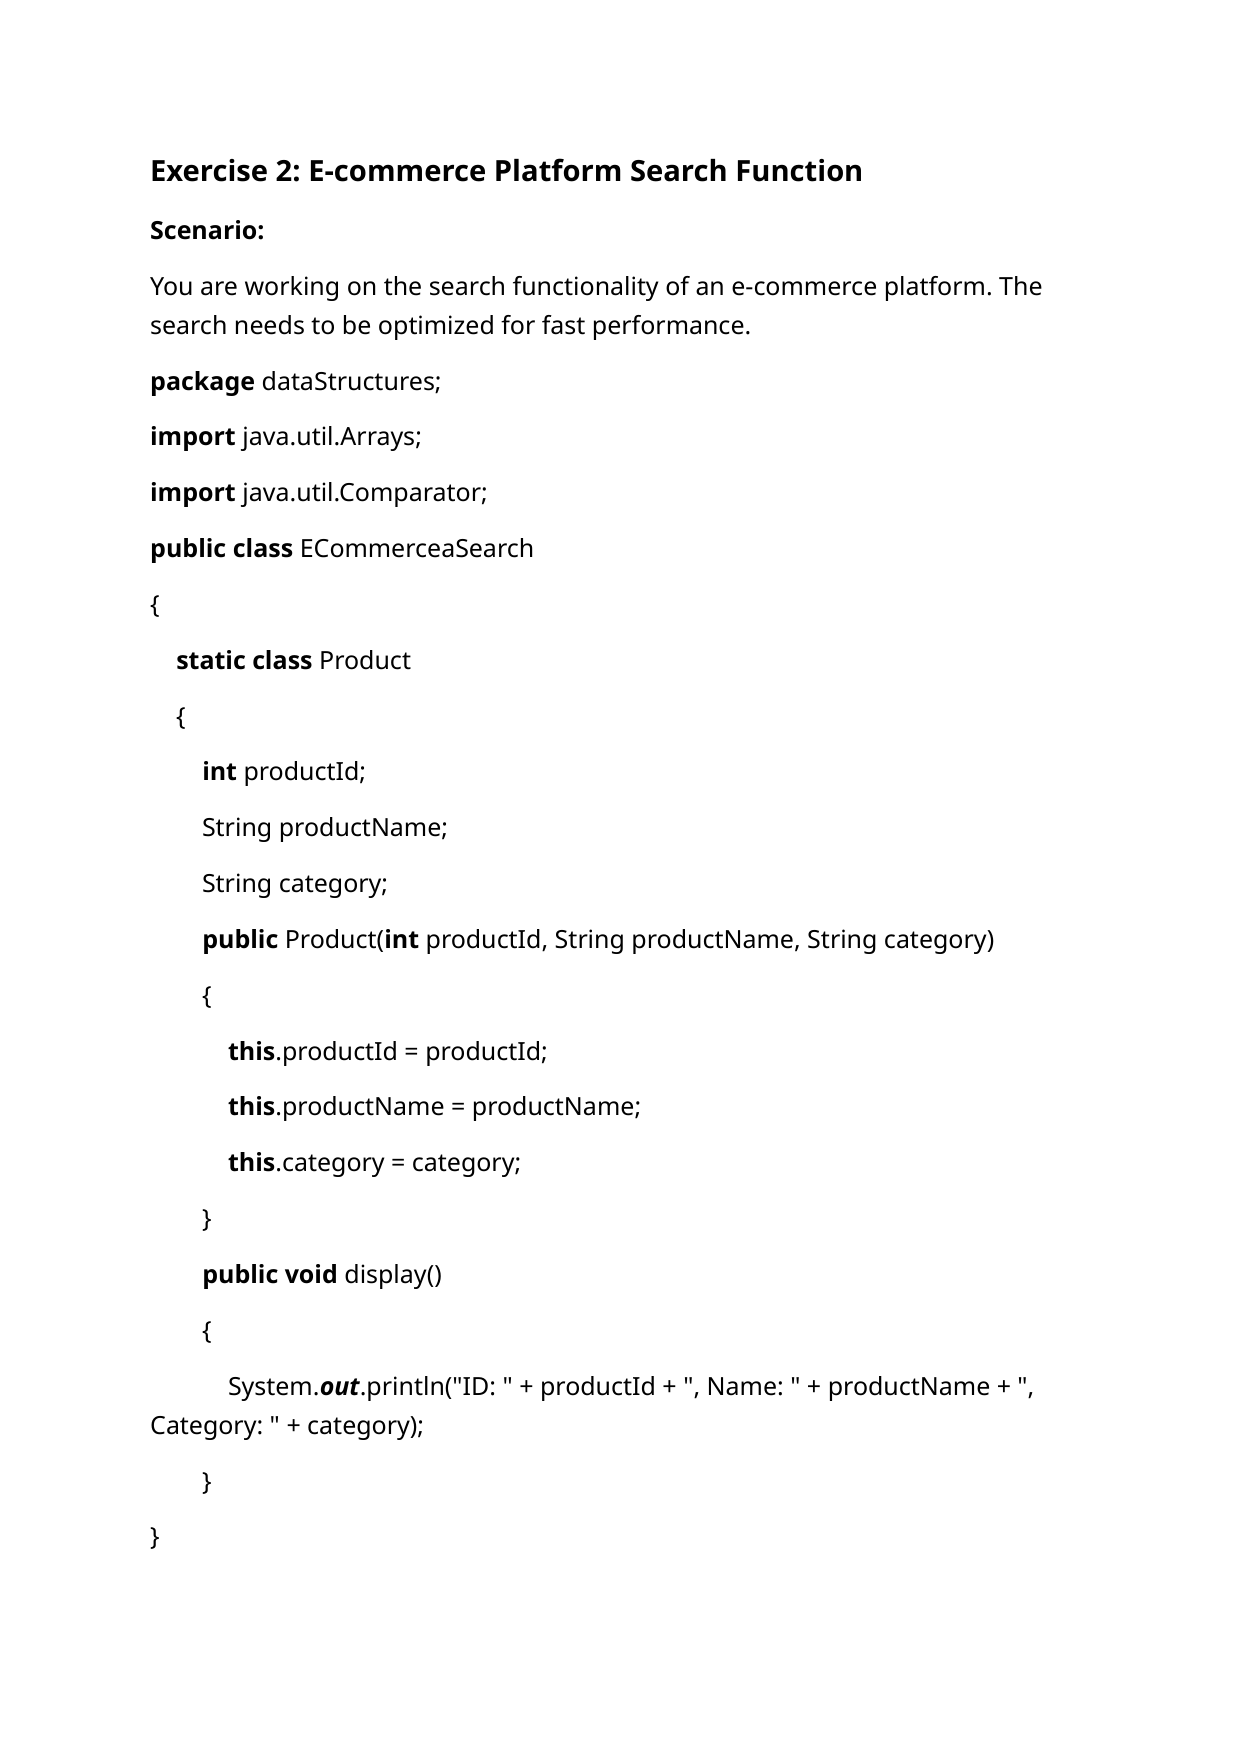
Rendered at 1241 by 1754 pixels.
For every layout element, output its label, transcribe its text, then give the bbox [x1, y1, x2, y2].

text { [150, 698, 1090, 732]
text package dataStructures; [150, 363, 1090, 397]
text import java.util.Comparator; [150, 475, 1090, 509]
text static class Product [150, 642, 1090, 676]
text import java.util.Arrays; [150, 419, 1090, 453]
text You are working on the search functionality of an e-commerce platform. The search needs to be optimized for fast performance. [150, 268, 1090, 341]
text public Product(int productId, String productName, String category) [150, 921, 1090, 956]
text { [150, 977, 1090, 1011]
text } [150, 1519, 1090, 1553]
text this.category = category; [150, 1145, 1090, 1179]
text public void display() [150, 1256, 1090, 1291]
text { [150, 586, 1090, 621]
text String category; [150, 866, 1090, 900]
text public class ECommerceaSearch [150, 531, 1090, 565]
text this.productName = productName; [150, 1089, 1090, 1123]
text Scenario: [150, 212, 1090, 246]
text Exercise 2: E-commerce Platform Search Function [150, 150, 1090, 190]
text int productId; [150, 754, 1090, 788]
text } [150, 1463, 1090, 1497]
text { [150, 1312, 1090, 1346]
text System.out.println("ID: " + productId + ", Name: " + productName + ", Category: " + category); [150, 1368, 1090, 1441]
text } [150, 1201, 1090, 1235]
text String productName; [150, 810, 1090, 844]
text this.productId = productId; [150, 1033, 1090, 1067]
